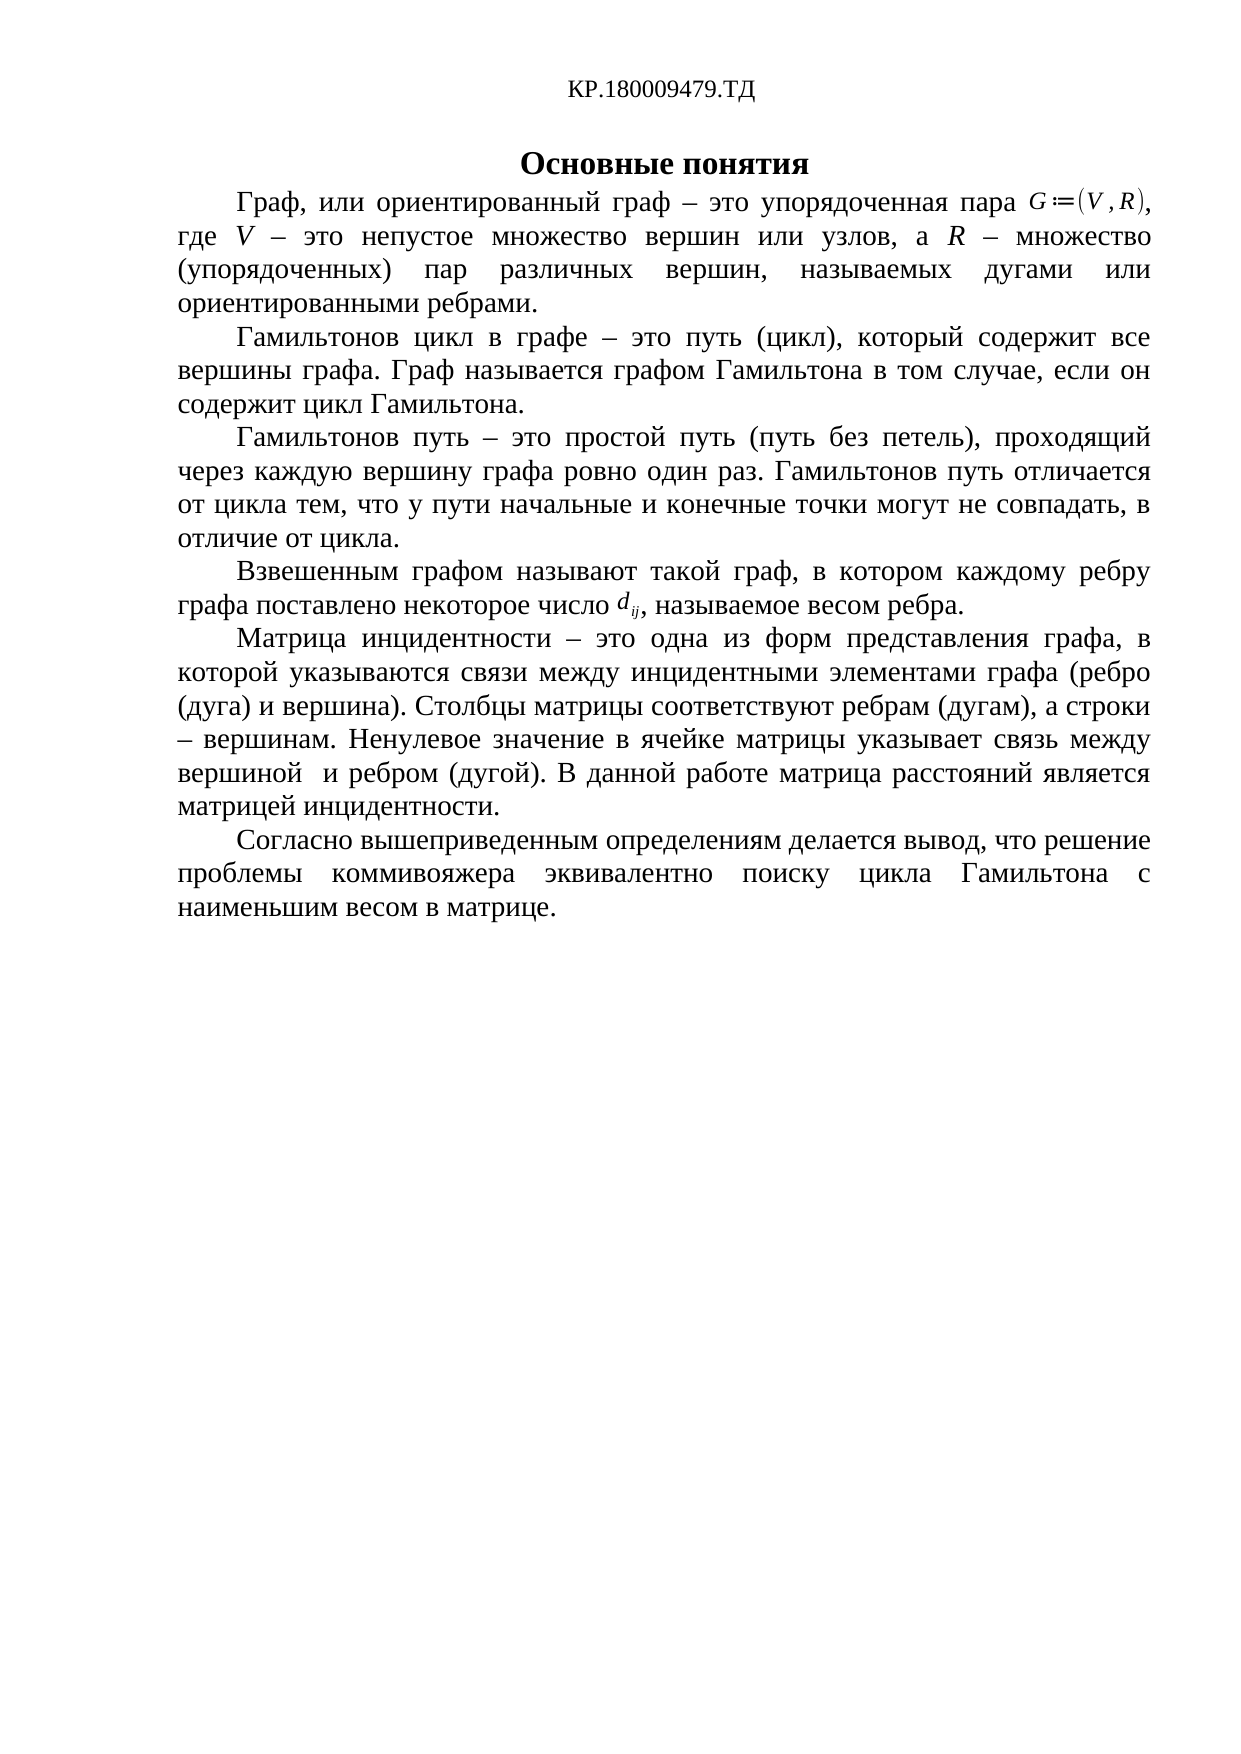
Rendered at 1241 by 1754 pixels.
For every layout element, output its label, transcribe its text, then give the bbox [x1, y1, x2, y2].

text Граф, или ориентированный граф – это упорядоченная пара , где V – это непустое множество вершин или узлов, а R – множество (упорядоченных) пар различных вершин, называемых дугами или ориентированными ребрами. [177, 184, 1152, 319]
text Гамильтонов цикл в графе – это путь (цикл), который содержит все вершины графа. Граф называется графом Гамильтона в том случае, если он содержит цикл Гамильтона. [177, 319, 1152, 419]
text Гамильтонов путь – это простой путь (путь без петель), проходящий через каждую вершину графа ровно один раз. Гамильтонов путь отличается от цикла тем, что у пути начальные и конечные точки могут не совпадать, в отличие от цикла. [177, 419, 1152, 553]
text Согласно вышеприведенным определениям делается вывод, что решение проблемы коммивояжера эквивалентно поиску цикла Гамильтона с наименьшим весом в матрице. [177, 822, 1152, 922]
subtitle Основные понятия [177, 143, 1152, 181]
text Взвешенным графом называют такой граф, в котором каждому ребру графа поставлено некоторое число , называемое весом ребра. [177, 553, 1152, 621]
text Матрица инцидентности – это одна из форм представления графа, в которой указываются связи между инцидентными элементами графа (ребро (дуга) и вершина). Столбцы матрицы соответствуют ребрам (дугам), а строки – вершинам. Ненулевое значение в ячейке матрицы указывает связь между вершиной и ребром (дугой). В данной работе матрица расстояний является матрицей инцидентности. [177, 621, 1152, 822]
